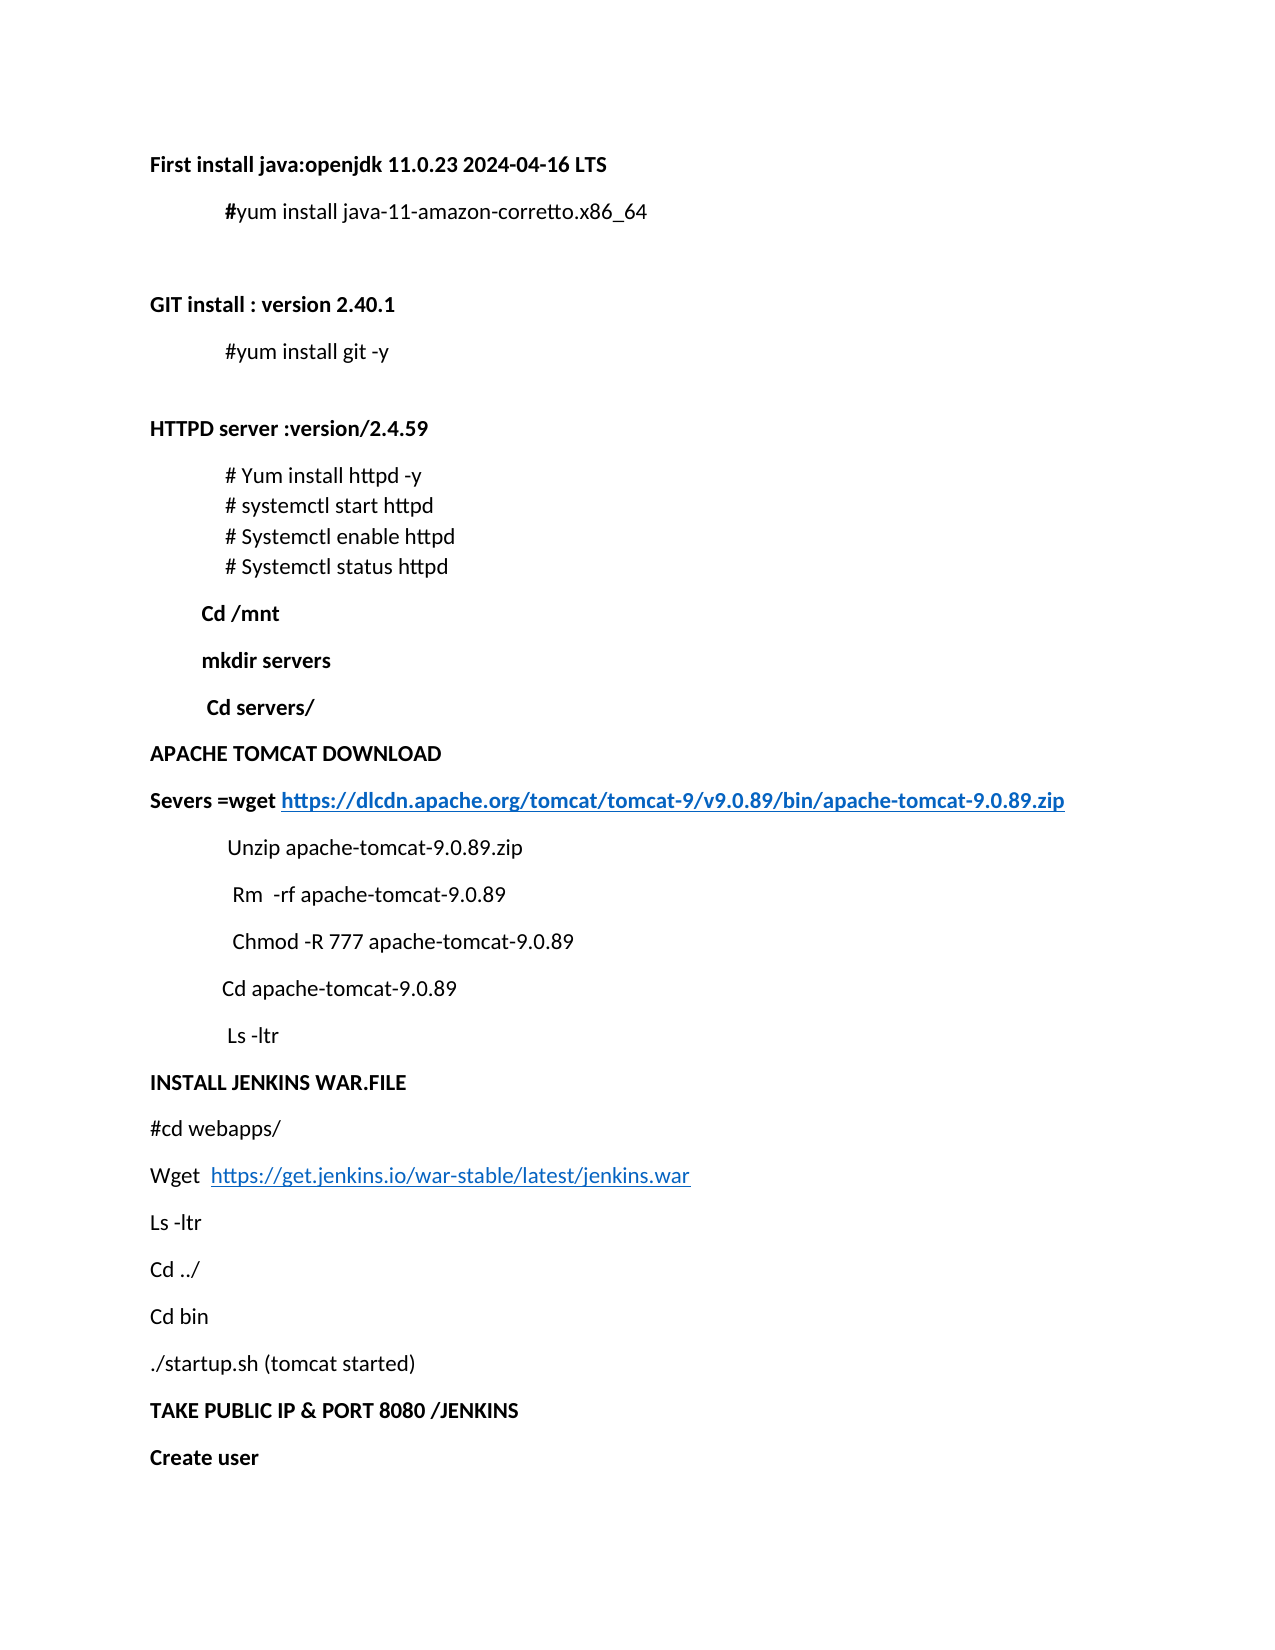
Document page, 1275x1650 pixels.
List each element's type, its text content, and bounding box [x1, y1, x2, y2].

list # Yum install httpd -y [225, 461, 1125, 489]
text First install java:openjdk 11.0.23 2024-04-16 LTS [150, 150, 1125, 178]
text Ls -ltr [150, 1208, 1125, 1236]
text ./startup.sh (tomcat started) [150, 1349, 1125, 1377]
text Create user [150, 1443, 1125, 1471]
text mkdir servers [150, 646, 1125, 674]
text APACHE TOMCAT DOWNLOAD [150, 739, 1125, 768]
text Severs =wget https://dlcdn.apache.org/tomcat/tomcat-9/v9.0.89/bin/apache-tomcat-9.0.89.zip [150, 786, 1125, 814]
text TAKE PUBLIC IP & PORT 8080 /JENKINS [150, 1396, 1125, 1424]
text Wget https://get.jenkins.io/war-stable/latest/jenkins.war [150, 1161, 1125, 1189]
text Cd ../ [150, 1255, 1125, 1283]
text Ls -ltr [150, 1021, 1125, 1049]
text #cd webapps/ [150, 1114, 1125, 1143]
text INSTALL JENKINS WAR.FILE [150, 1068, 1125, 1096]
text Cd /mnt [150, 599, 1125, 627]
text Cd servers/ [150, 693, 1125, 721]
list #yum install java-11-amazon-corretto.x86_64 [225, 197, 1125, 225]
list # Systemctl status httpd [225, 552, 1125, 580]
list # Systemctl enable httpd [225, 522, 1125, 550]
text Unzip apache-tomcat-9.0.89.zip [150, 833, 1125, 861]
text GIT install : version 2.40.1 [150, 291, 1125, 319]
text Chmod -R 777 apache-tomcat-9.0.89 [150, 927, 1125, 955]
list # systemctl start httpd [225, 492, 1125, 520]
text HTTPD server :version/2.4.59 [150, 414, 1125, 443]
text Rm -rf apache-tomcat-9.0.89 [150, 880, 1125, 908]
list #yum install git -y [225, 337, 1125, 366]
text Cd apache-tomcat-9.0.89 [150, 974, 1125, 1002]
text Cd bin [150, 1302, 1125, 1330]
